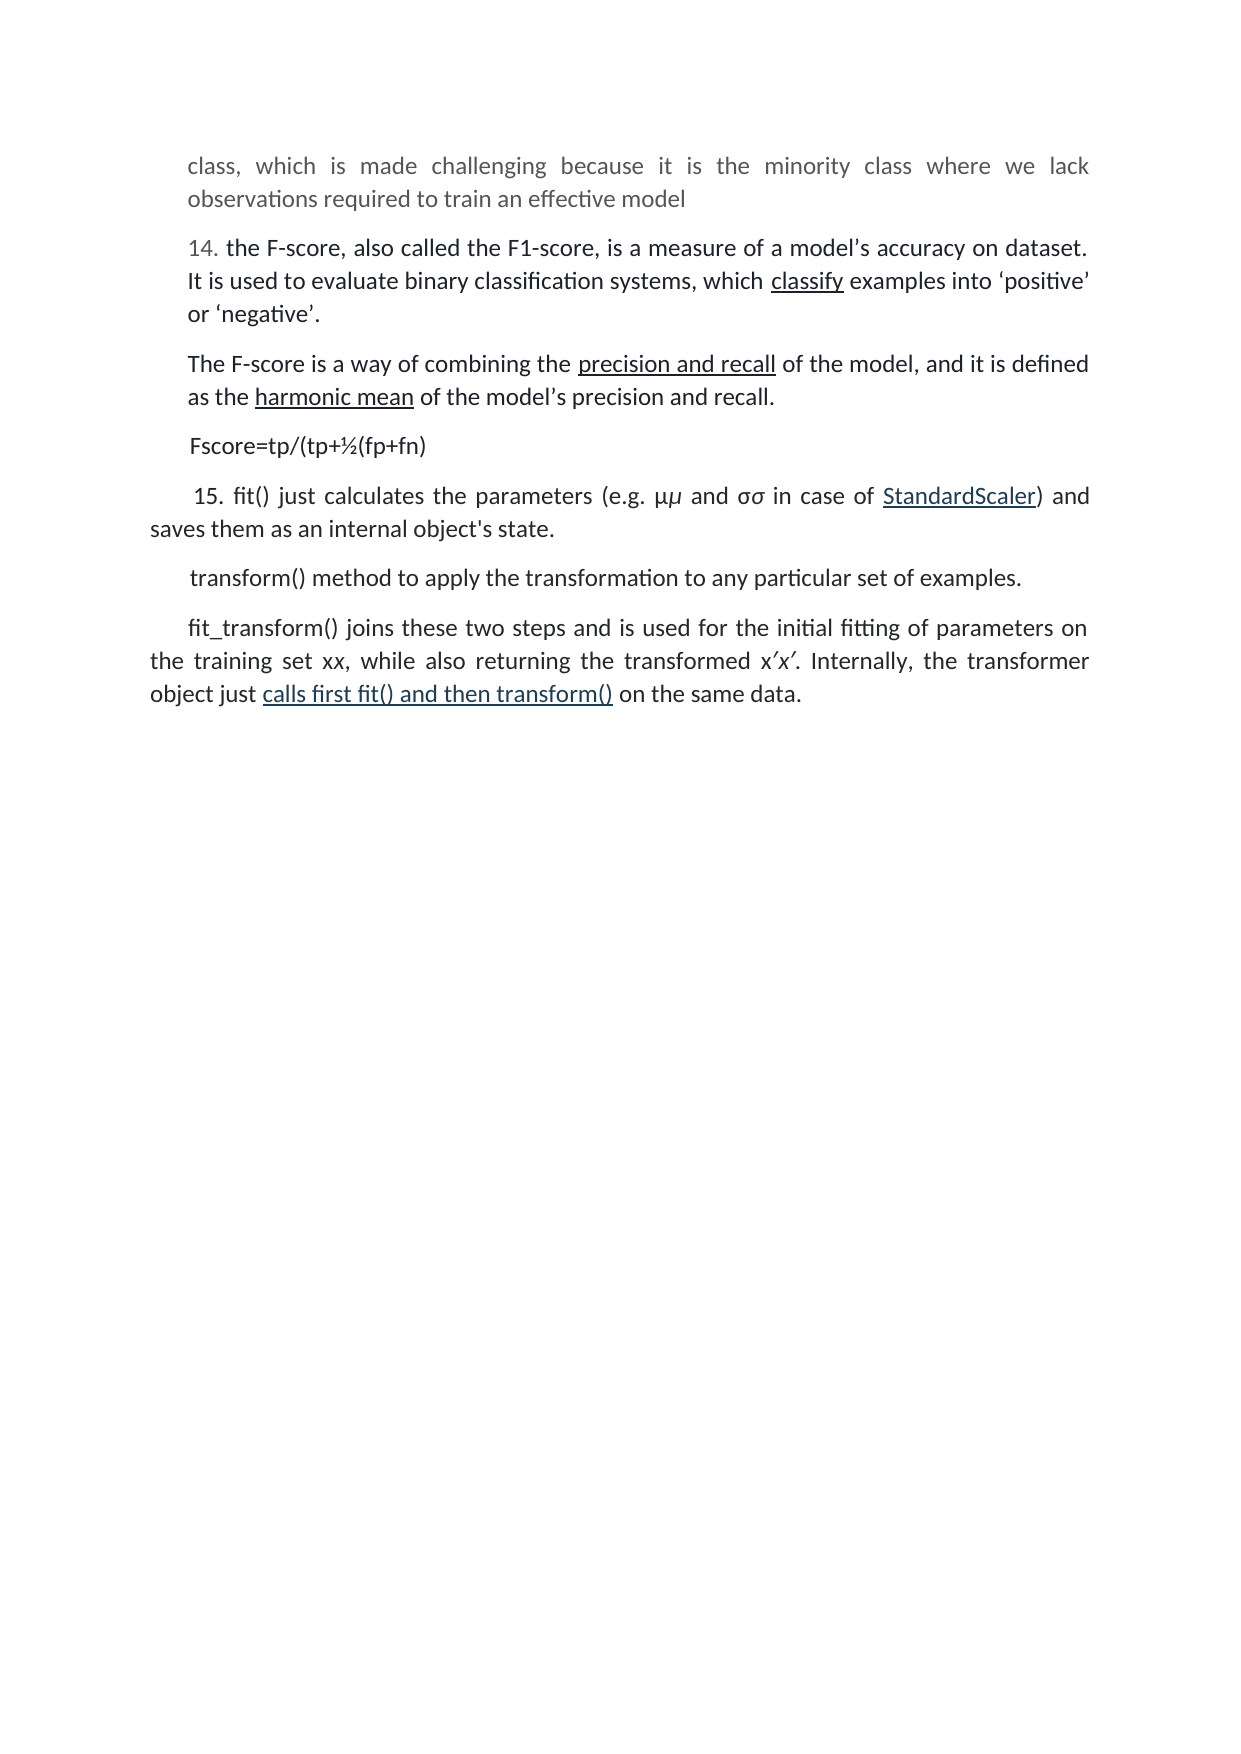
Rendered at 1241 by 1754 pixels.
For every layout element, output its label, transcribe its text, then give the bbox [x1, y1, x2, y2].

text The F-score is a way of combining the precision and recall of the model, and it is defined as the harmonic mean of the model’s precision and recall. [187, 348, 1090, 411]
text 14. the F-score, also called the F1-score, is a measure of a model’s accuracy on dataset. It is used to evaluate binary classification systems, which classify examples into ‘positive’ or ‘negative’. [187, 232, 1090, 329]
text Fscore=tp/(tp+½(fp+fn) [150, 430, 1090, 461]
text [187, 150, 1090, 213]
text fit_transform() joins these two steps and is used for the initial fitting of parameters on the training set xx, while also returning the transformed x′x′. Internally, the transformer object just calls first fit() and then transform() on the same data. [150, 612, 1090, 708]
text transform() method to apply the transformation to any particular set of examples. [150, 562, 1090, 593]
text 15. fit() just calculates the parameters (e.g. μμ and σσ in case of StandardScaler) and saves them as an internal object's state. [150, 480, 1090, 543]
